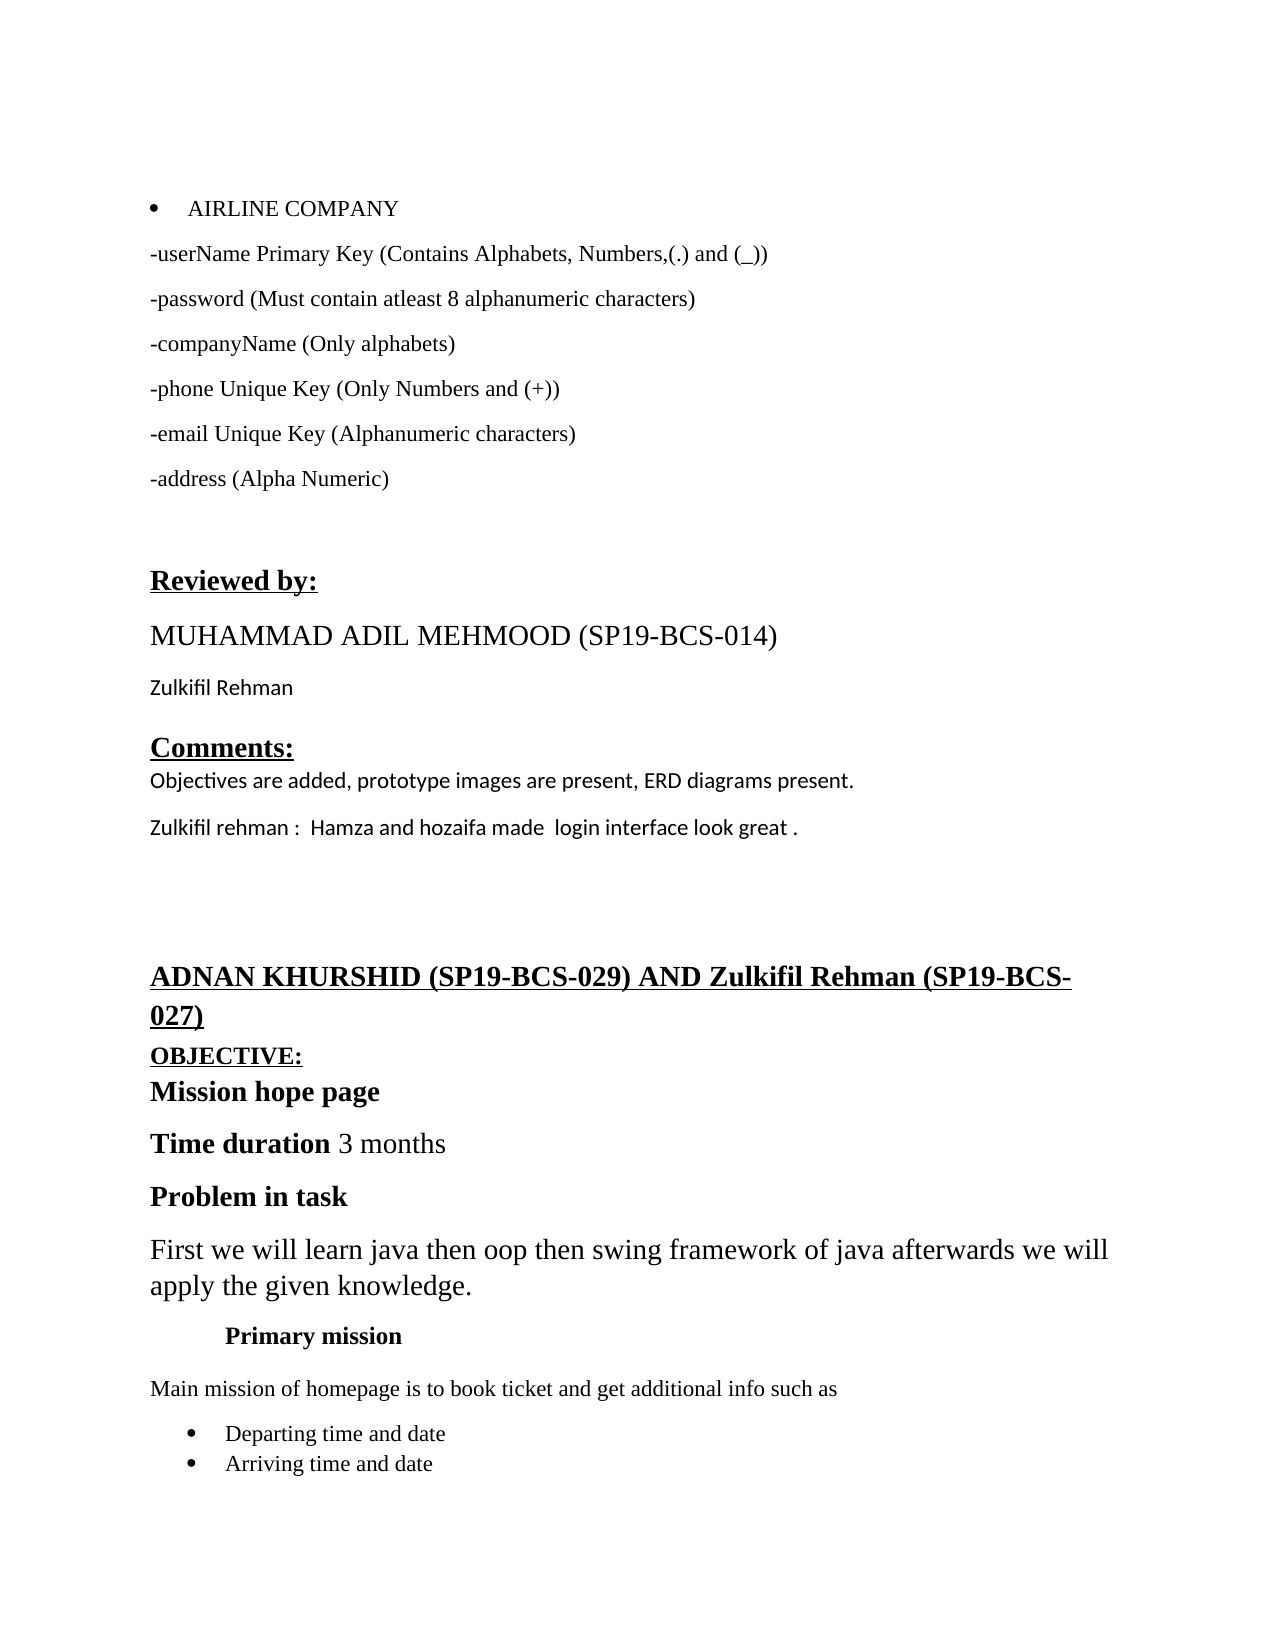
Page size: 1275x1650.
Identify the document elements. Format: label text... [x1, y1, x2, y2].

subtitle OBJECTIVE: [150, 1041, 1125, 1069]
list Primary mission [225, 1321, 1125, 1350]
list Arriving time and date [187, 1450, 1125, 1477]
subtitle ADNAN KHURSHID (SP19-BCS-029) AND Zulkifil Rehman (SP19-BCS-027) [150, 959, 1125, 1032]
text Reviewed by: [150, 563, 1125, 596]
text Mission hope page [150, 1074, 1125, 1107]
text Zulkifil rehman : Hamza and hozaifa made login interface look great . [150, 813, 1125, 841]
text Objectives are added, prototype images are present, ERD diagrams present. [150, 766, 1125, 794]
list Departing time and date [187, 1420, 1125, 1446]
text Problem in task [150, 1179, 1125, 1213]
text MUHAMMAD ADIL MEHMOOD (SP19-BCS-014) [150, 618, 1125, 651]
text -companyName (Only alphabets) [150, 330, 1125, 356]
text Main mission of homepage is to book ticket and get additional info such as [150, 1375, 1125, 1401]
text Time duration 3 months [150, 1127, 1125, 1160]
text -userName Primary Key (Contains Alphabets, Numbers,(.) and (_)) [150, 240, 1125, 266]
text -address (Alpha Numeric) [150, 465, 1125, 492]
text -password (Must contain atleast 8 alphanumeric characters) [150, 285, 1125, 311]
list AIRLINE COMPANY [150, 195, 1125, 221]
text -phone Unique Key (Only Numbers and (+)) [150, 375, 1125, 401]
text First we will learn java then oop then swing framework of java afterwards we will apply the given knowledge. [150, 1232, 1125, 1302]
subtitle Comments: [150, 730, 1125, 764]
text -email Unique Key (Alphanumeric characters) [150, 420, 1125, 446]
text Zulkifil Rehman [150, 673, 1125, 701]
